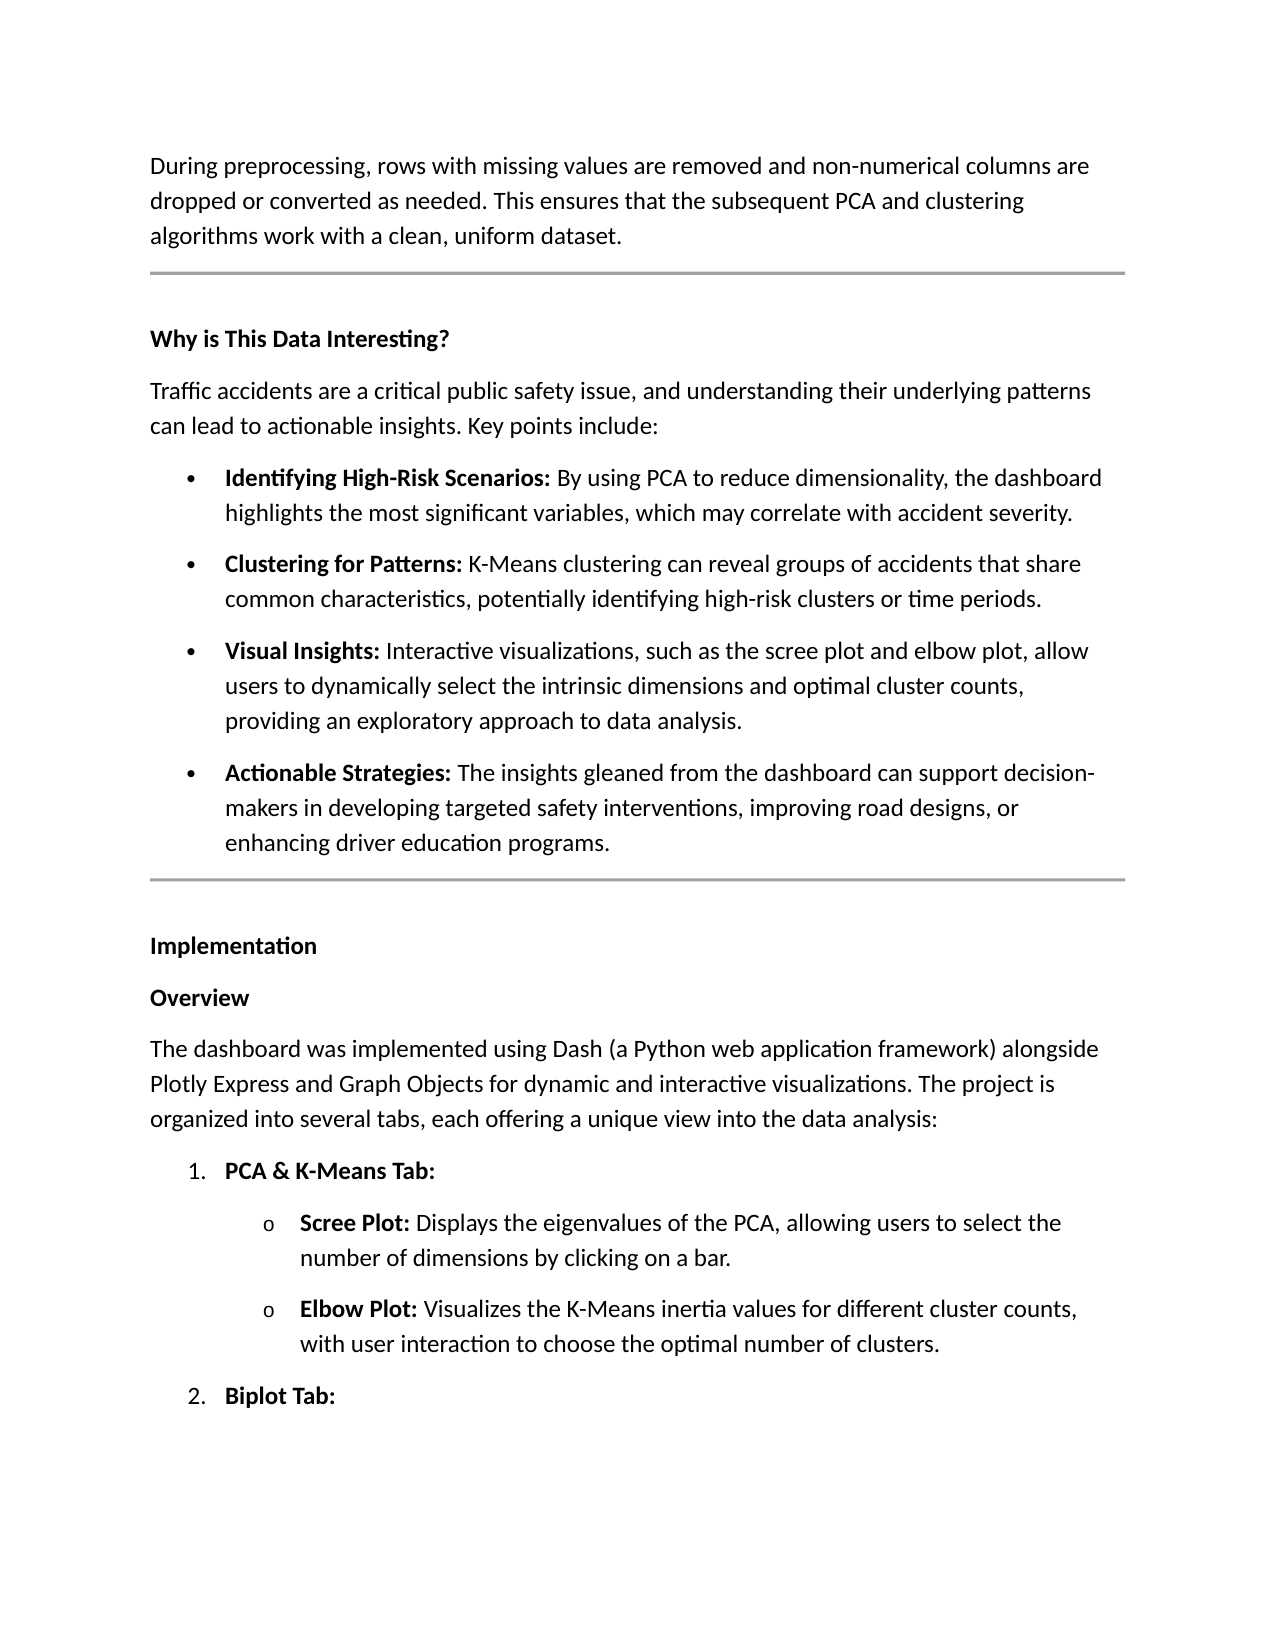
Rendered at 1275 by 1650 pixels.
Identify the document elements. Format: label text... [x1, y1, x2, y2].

list Clustering for Patterns: K-Means clustering can reveal groups of accidents that share common characteristics, potentially identifying high-risk clusters or time periods. [187, 548, 1125, 614]
list Biplot Tab: [187, 1380, 1125, 1411]
list Elbow Plot: Visualizes the K-Means inertia values for different cluster counts, with user interaction to choose the optimal number of clusters. [262, 1293, 1125, 1359]
text Overview [150, 982, 1125, 1012]
list PCA & K-Means Tab: [187, 1155, 1125, 1186]
text The dashboard was implemented using Dash (a Python web application framework) alongside Plotly Express and Graph Objects for dynamic and interactive visualizations. The project is organized into several tabs, each offering a unique view into the data analysis: [150, 1033, 1125, 1134]
list Scree Plot: Displays the eigenvalues of the PCA, allowing users to select the number of dimensions by clicking on a bar. [262, 1207, 1125, 1272]
list Identifying High-Risk Scenarios: By using PCA to reduce dimensionality, the dashboard highlights the most significant variables, which may correlate with accident severity. [187, 462, 1125, 527]
text Implementation [150, 930, 1125, 961]
text Traffic accidents are a critical public safety issue, and understanding their underlying patterns can lead to actionable insights. Key points include: [150, 375, 1125, 441]
list Actionable Strategies: The insights gleaned from the dashboard can support decision-makers in developing targeted safety interventions, improving road designs, or enhancing driver education programs. [187, 757, 1125, 857]
text Why is This Data Interesting? [150, 323, 1125, 354]
text During preprocessing, rows with missing values are removed and non-numerical columns are dropped or converted as needed. This ensures that the subsequent PCA and clustering algorithms work with a clean, uniform dataset. [150, 150, 1125, 251]
list Visual Insights: Interactive visualizations, such as the scree plot and elbow plot, allow users to dynamically select the intrinsic dimensions and optimal cluster counts, providing an exploratory approach to data analysis. [187, 635, 1125, 736]
